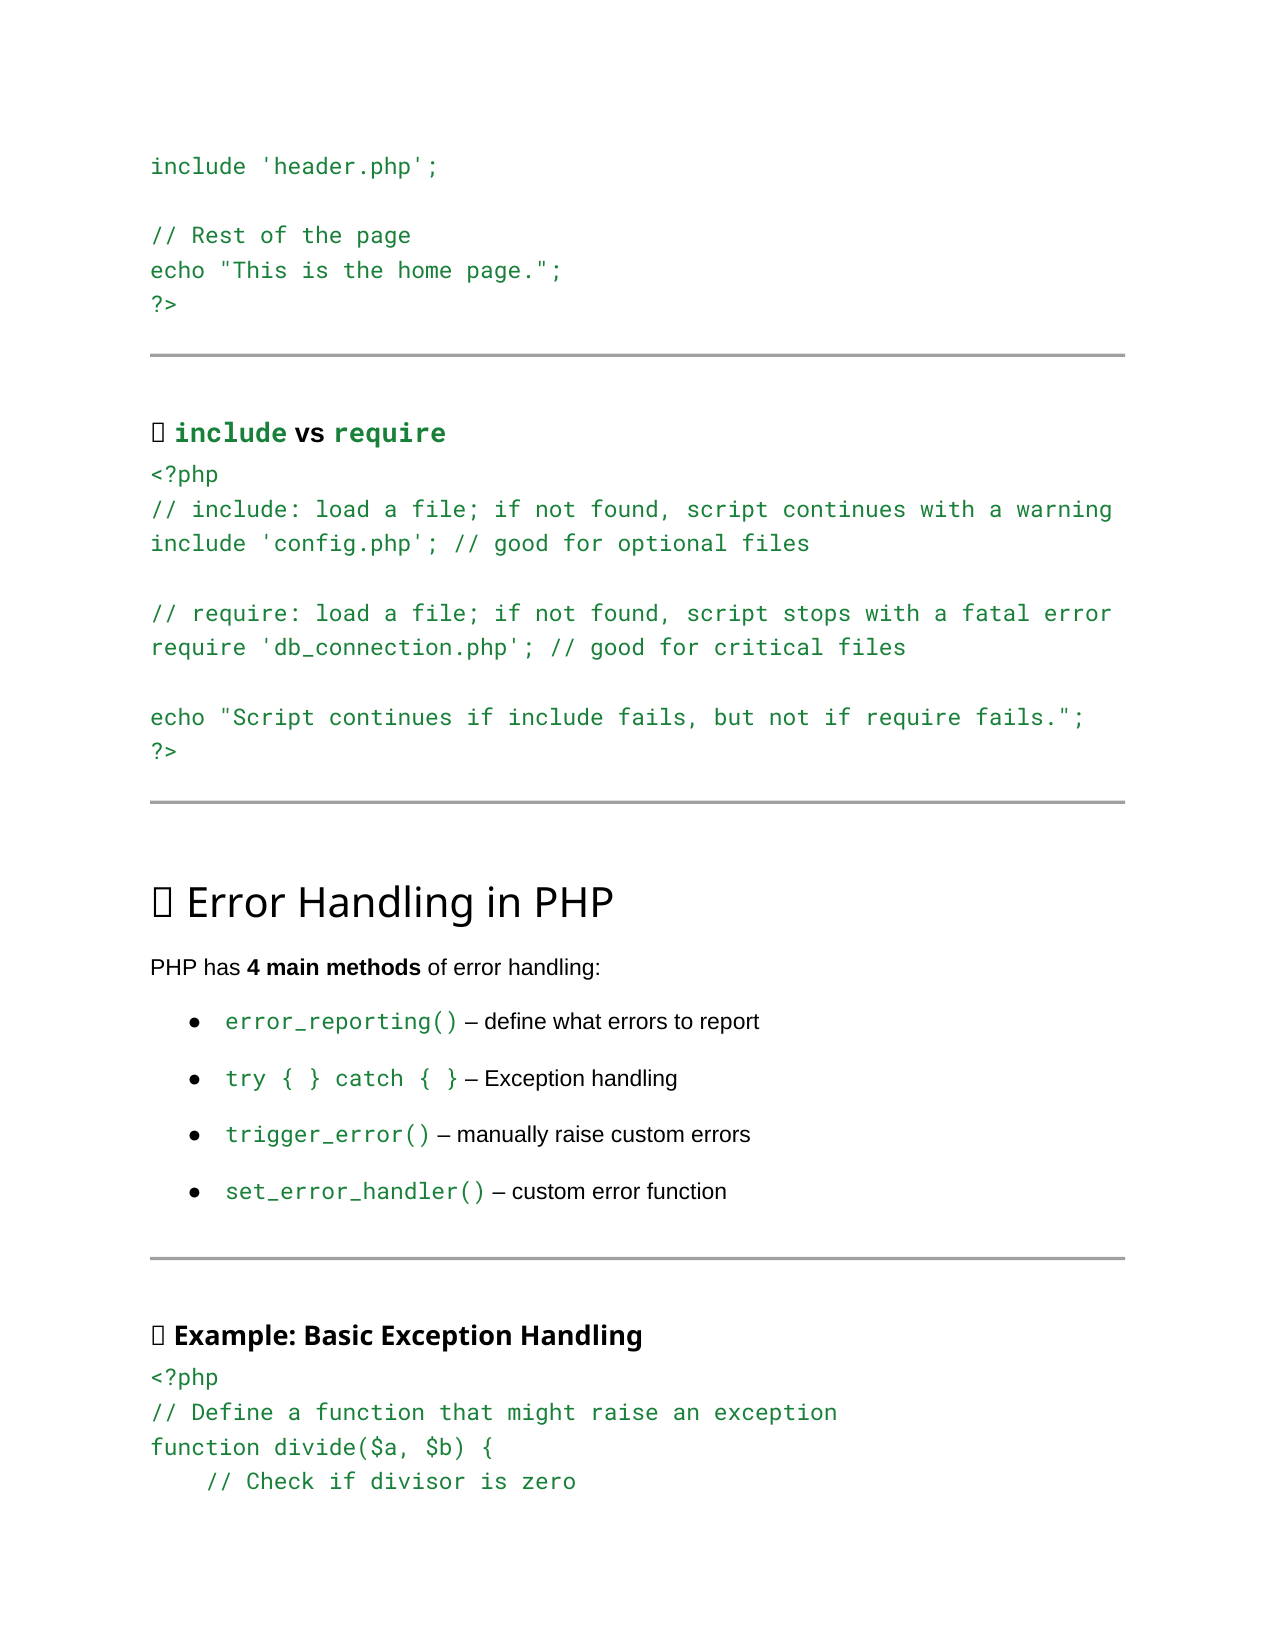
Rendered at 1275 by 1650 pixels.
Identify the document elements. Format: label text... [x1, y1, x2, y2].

text <?php [150, 1361, 1125, 1392]
list error_reporting() – define what errors to report [187, 1006, 1125, 1062]
text ?> [150, 289, 1125, 319]
subtitle ✅ Example: Basic Exception Handling [150, 1316, 1125, 1353]
text include 'header.php'; [150, 150, 1125, 180]
list set_error_handler() – custom error function [187, 1175, 1125, 1232]
subtitle ✅ Error Handling in PHP [150, 872, 1125, 929]
subtitle ✅ include vs require [150, 413, 1125, 450]
text PHP has 4 main methods of error handling: [150, 954, 1125, 981]
text // require: load a file; if not found, script stops with a fatal error [150, 597, 1125, 627]
text <?php [150, 458, 1125, 488]
text // Define a function that might raise an exception [150, 1396, 1125, 1426]
text require 'db_connection.php'; // good for critical files [150, 632, 1125, 662]
text echo "This is the home page."; [150, 254, 1125, 284]
text // Rest of the page [150, 219, 1125, 249]
list trigger_error() – manually raise custom errors [187, 1119, 1125, 1175]
text // include: load a file; if not found, script continues with a warning [150, 493, 1125, 523]
text include 'config.php'; // good for optional files [150, 528, 1125, 558]
list try { } catch { } – Exception handling [187, 1062, 1125, 1119]
text // Check if divisor is zero [150, 1466, 1125, 1496]
text ?> [150, 736, 1125, 766]
text echo "Script continues if include fails, but not if require fails."; [150, 701, 1125, 731]
text function divide($a, $b) { [150, 1431, 1125, 1461]
